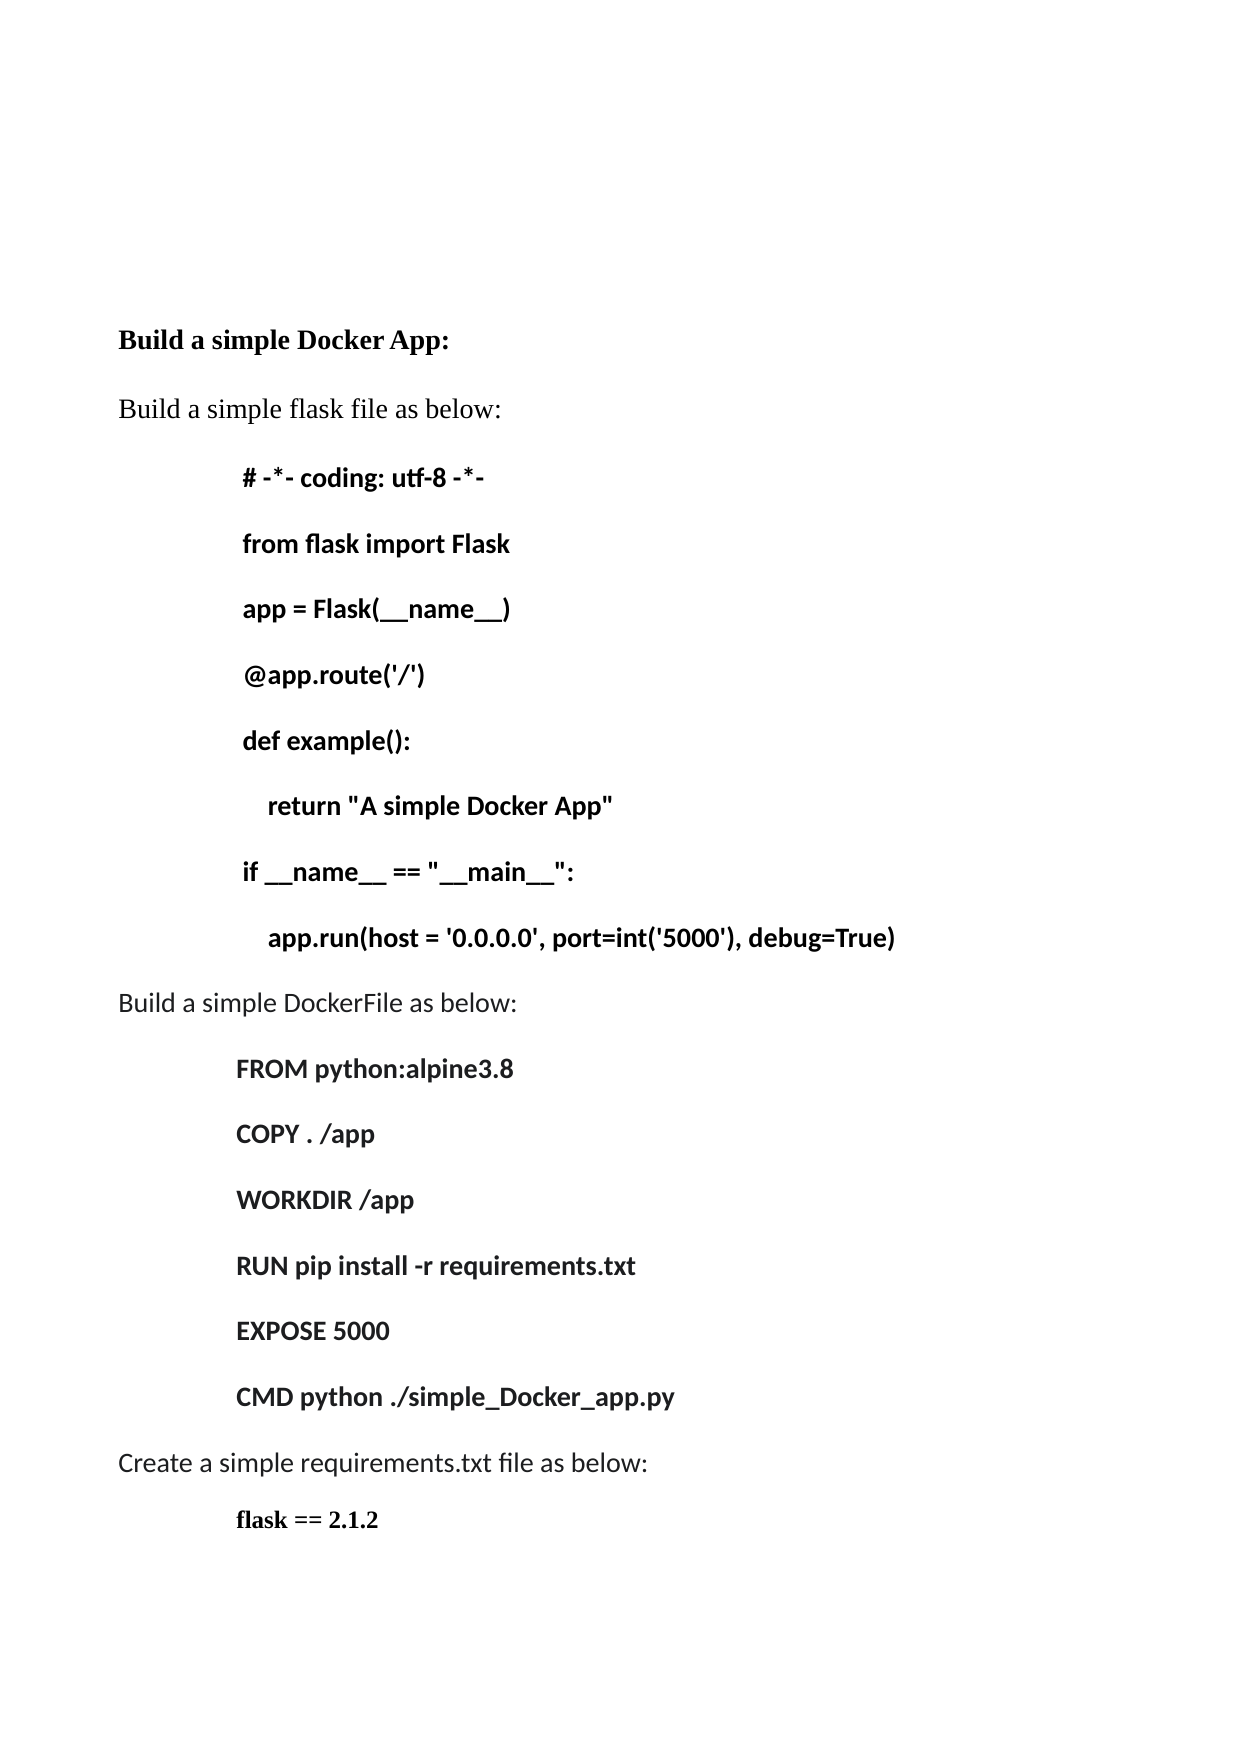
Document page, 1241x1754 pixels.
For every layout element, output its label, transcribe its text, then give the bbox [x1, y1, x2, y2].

text from flask import Flask [242, 526, 1122, 560]
text app.run(host = '0.0.0.0', port=int('5000'), debug=True) [242, 920, 1122, 954]
text # -*- coding: utf-8 -*- [242, 460, 1122, 495]
text CMD python ./simple_Docker_app.py [236, 1379, 1122, 1413]
text app = Flask(__name__) [242, 592, 1122, 626]
text COPY . /app [236, 1117, 1122, 1151]
text flask == 2.1.2 [236, 1505, 1122, 1534]
text Build a simple Docker App: [118, 323, 1122, 356]
text def example(): [242, 723, 1122, 757]
text FROM python:alpine3.8 [236, 1051, 1122, 1085]
text RUN pip install -r requirements.txt [236, 1248, 1122, 1282]
text WORKDIR /app [236, 1182, 1122, 1217]
text return "A simple Docker App" [242, 788, 1122, 823]
text Build a simple DockerFile as below: [118, 985, 1122, 1020]
text Create a simple requirements.txt file as below: [118, 1445, 1122, 1479]
text if __name__ == "__main__": [242, 854, 1122, 888]
text EXPOSE 5000 [236, 1313, 1122, 1348]
text @app.route('/') [242, 657, 1122, 692]
text Build a simple flask file as below: [118, 392, 1122, 424]
